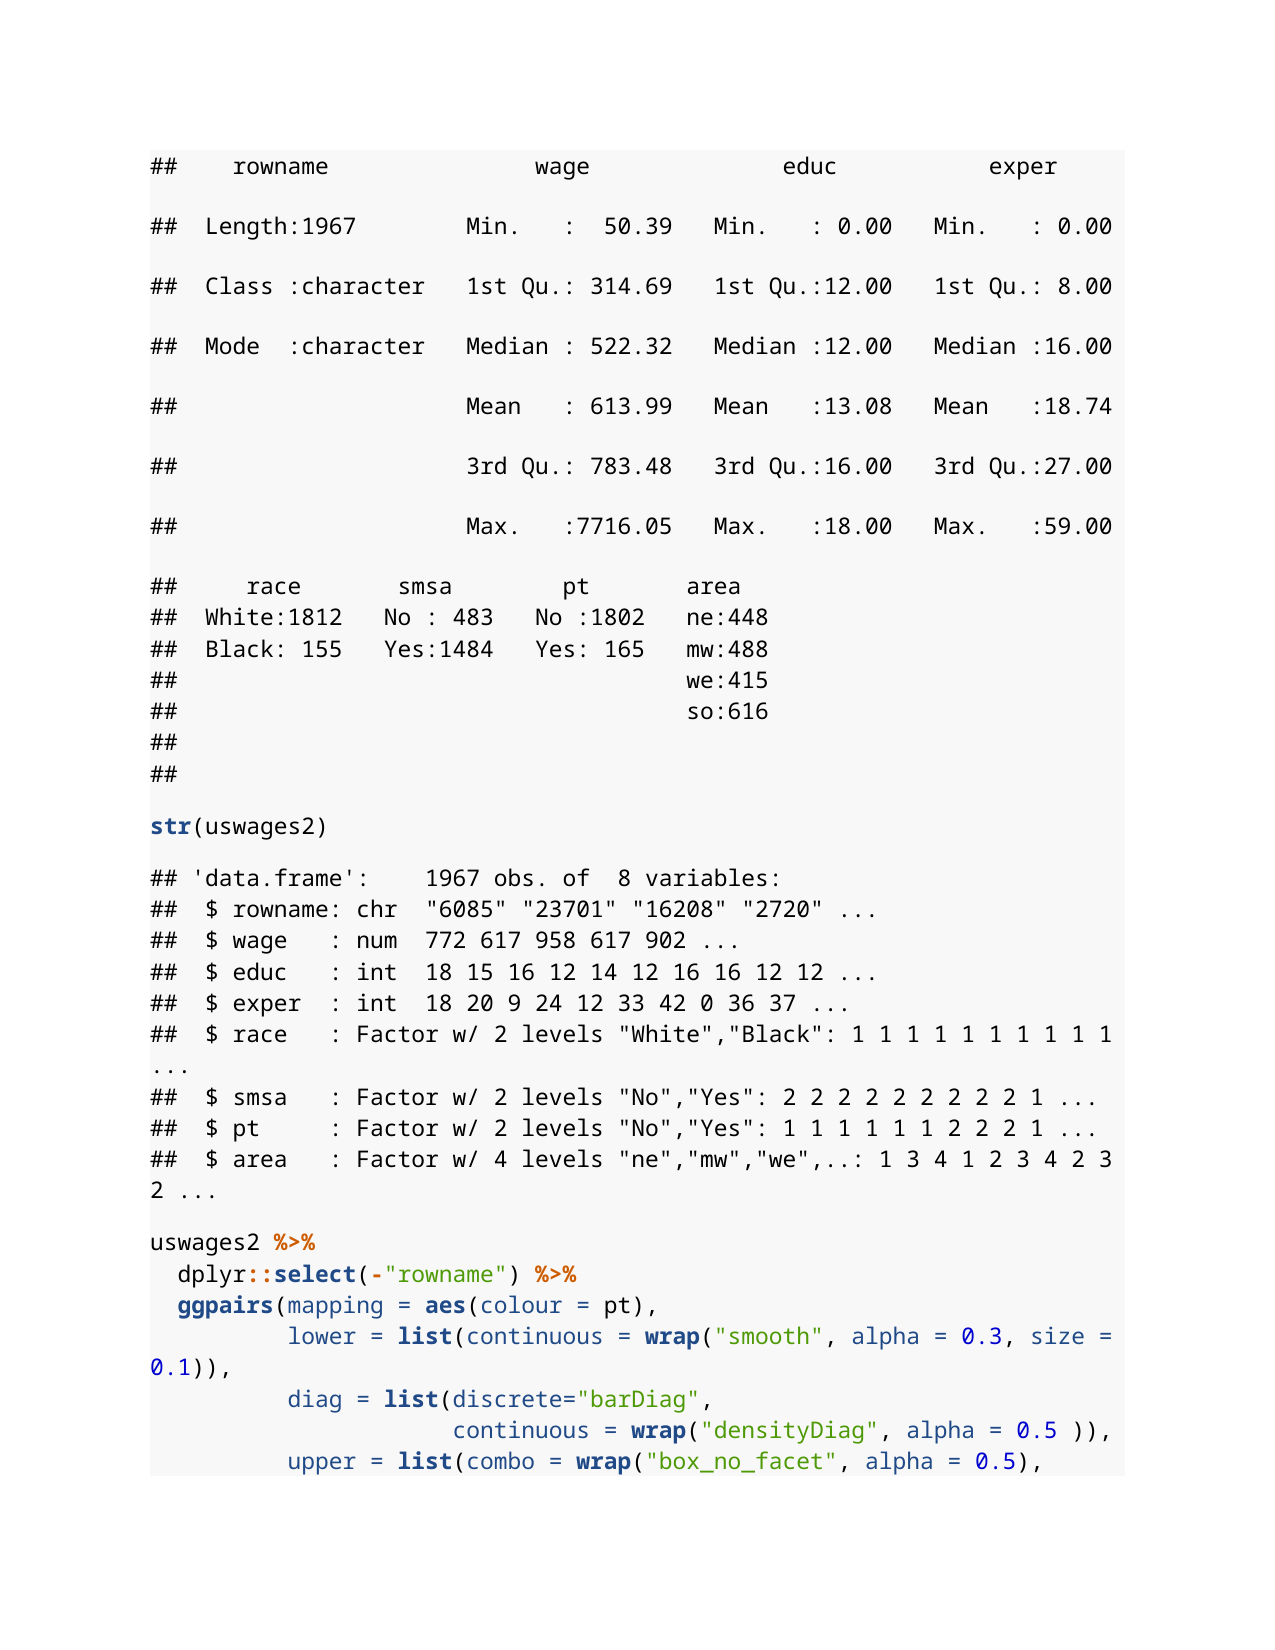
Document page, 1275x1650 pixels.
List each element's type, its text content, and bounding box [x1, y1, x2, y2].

text ## 'data.frame': 1967 obs. of 8 variables: ## $ rowname: chr "6085" "23701" "16208" "2720" ... ## $ wage : num 772 617 958 617 902 ... ## $ educ : int 18 15 16 12 14 12 16 16 12 12 ... ## $ exper : int 18 20 9 24 12 33 42 0 36 37 ... ## $ race : Factor w/ 2 levels "White","Black": 1 1 1 1 1 1 1 1 1 1 ... ## $ smsa : Factor w/ 2 levels "No","Yes": 2 2 2 2 2 2 2 2 2 1 ... ## $ pt : Factor w/ 2 levels "No","Yes": 1 1 1 1 1 1 2 2 2 1 ... ## $ area : Factor w/ 4 levels "ne","mw","we",..: 1 3 4 1 2 3 4 2 3 2 ... [150, 862, 1125, 1205]
text str(uswages2) [150, 809, 1125, 841]
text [150, 1226, 1125, 1476]
text ## rowname wage educ exper ## Length:1967 Min. : 50.39 Min. : 0.00 Min. : 0.00 ## Class :character 1st Qu.: 314.69 1st Qu.:12.00 1st Qu.: 8.00 ## Mode :character Median : 522.32 Median :12.00 Median :16.00 ## Mean : 613.99 Mean :13.08 Mean :18.74 ## 3rd Qu.: 783.48 3rd Qu.:16.00 3rd Qu.:27.00 ## Max. :7716.05 Max. :18.00 Max. :59.00 ## race smsa pt area ## White:1812 No : 483 No :1802 ne:448 ## Black: 155 Yes:1484 Yes: 165 mw:488 ## we:415 ## so:616 ## ## [150, 150, 1125, 789]
